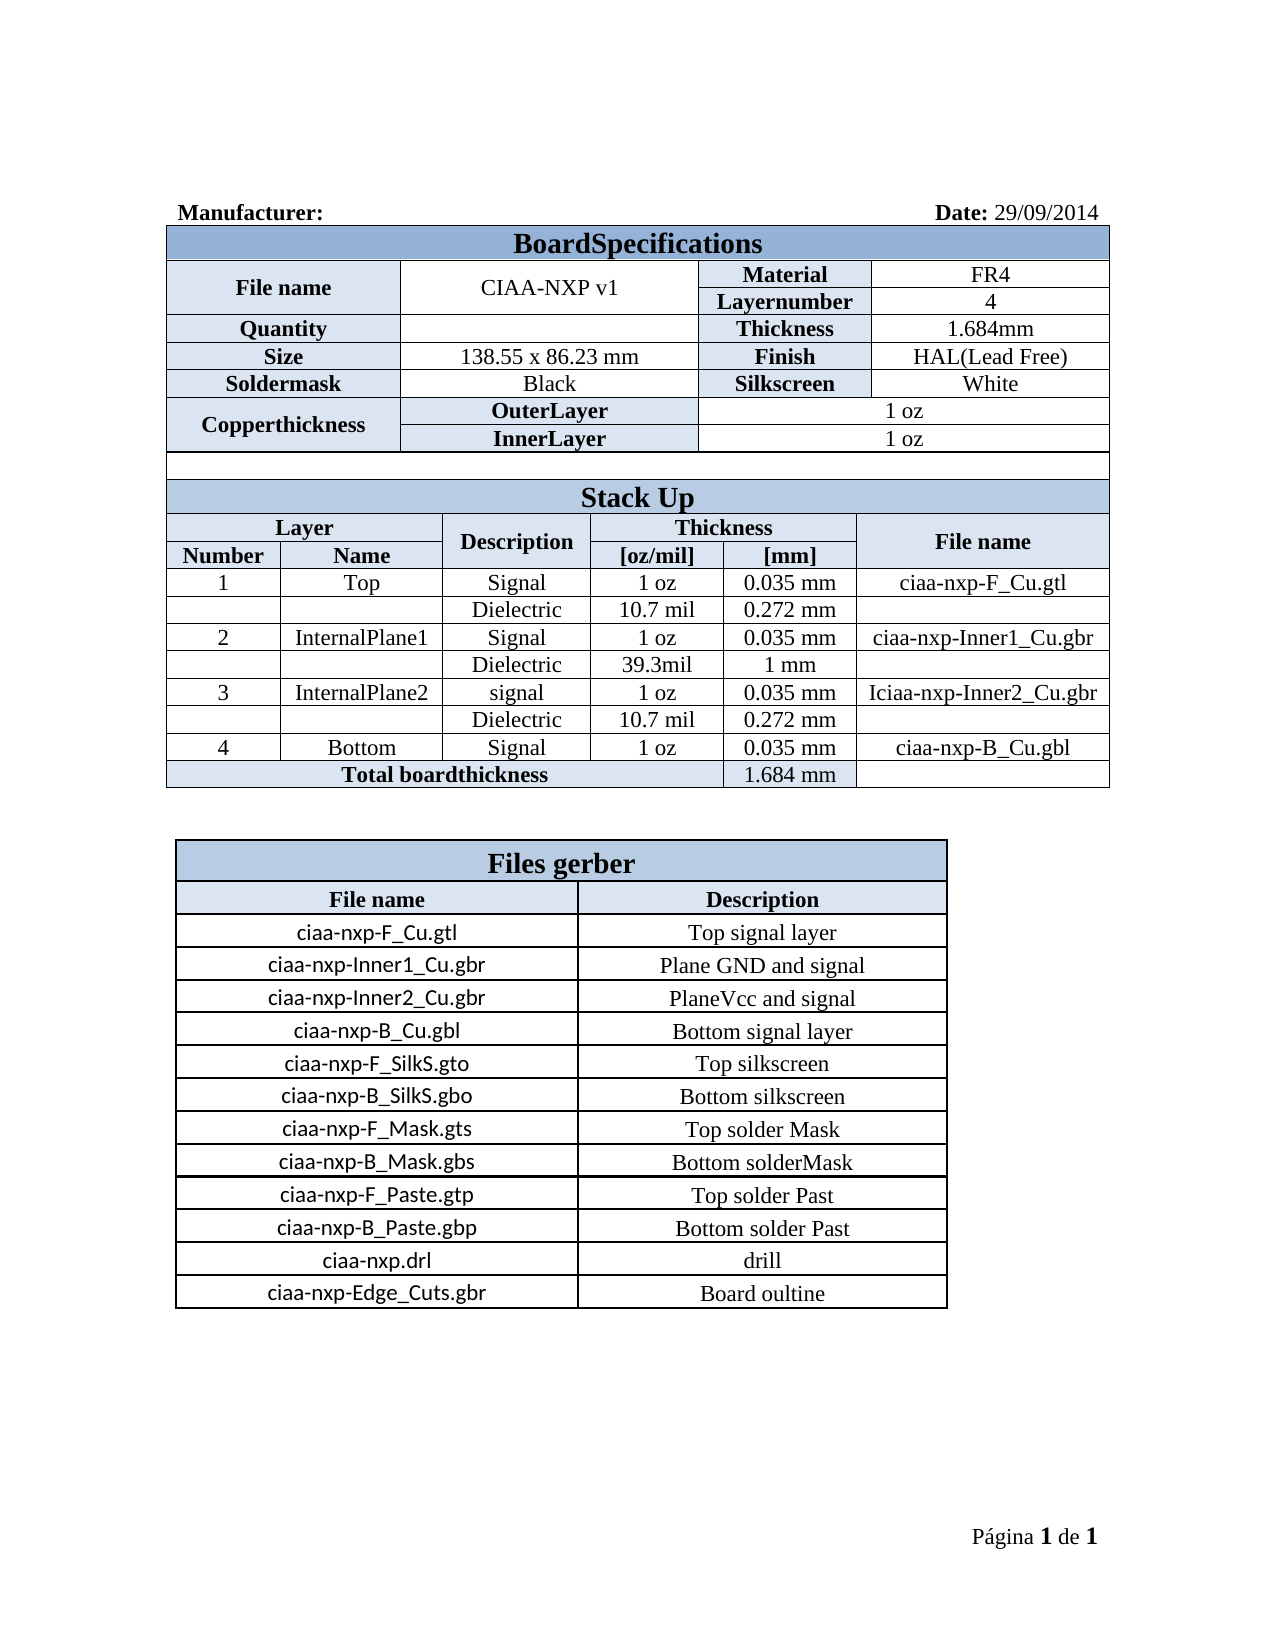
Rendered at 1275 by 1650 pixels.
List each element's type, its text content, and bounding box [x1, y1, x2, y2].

table_cell ciaa-nxp-F_Paste.gtp [177, 1178, 577, 1208]
table_cell Signal [443, 569, 590, 596]
table_cell [281, 706, 442, 732]
table_cell Layer [167, 514, 442, 541]
table_cell 1 [167, 569, 280, 596]
table_cell 10.7 mil [591, 597, 723, 623]
table_cell InnerLayer [401, 425, 698, 451]
table_cell File name [857, 514, 1109, 568]
table_cell 1 oz [699, 425, 1109, 451]
table_cell Top solder Past [579, 1178, 946, 1208]
table_cell ciaa-nxp-Inner1_Cu.gbr [857, 624, 1109, 650]
table_cell [401, 315, 698, 342]
table_cell 138.55 x 86.23 mm [401, 343, 698, 369]
table_cell OuterLayer [401, 398, 698, 424]
table_cell 4 [872, 288, 1109, 314]
table_cell 1 oz [591, 679, 723, 705]
table_cell 0.272 mm [724, 706, 856, 732]
table_cell ciaa-nxp-F_Cu.gtl [177, 915, 577, 946]
table_cell ciaa-nxp-B_SilkS.gbo [177, 1079, 577, 1110]
table_cell ciaa-nxp-F_Cu.gtl [857, 569, 1109, 596]
table_cell Number [167, 542, 280, 568]
table_cell [mm] [724, 542, 856, 568]
table_cell Description [579, 882, 946, 913]
table_cell InternalPlane1 [281, 624, 442, 650]
table_cell CIAA-NXP v1 [401, 261, 698, 314]
table_header Manufacturer: [166, 199, 638, 225]
table_cell Bottom signal layer [579, 1013, 946, 1044]
table_cell Signal [443, 734, 590, 760]
table_cell [857, 651, 1109, 678]
table_cell InternalPlane2 [281, 679, 442, 705]
table_cell PlaneVcc and signal [579, 981, 946, 1011]
table_cell [167, 453, 1109, 479]
table_cell ciaa-nxp-F_Mask.gts [177, 1112, 577, 1142]
table_cell Bottom [281, 734, 442, 760]
table_cell HAL(Lead Free) [872, 343, 1109, 369]
table_cell 1 oz [699, 398, 1109, 424]
table_cell Board oultine [579, 1276, 946, 1307]
table_cell 0.035 mm [724, 624, 856, 650]
table_cell Dielectric [443, 706, 590, 732]
table_cell Total boardthickness [167, 761, 723, 787]
table_cell Top solder Mask [579, 1112, 946, 1142]
table_cell Dielectric [443, 651, 590, 678]
table_cell FR4 [872, 261, 1109, 287]
table_cell ciaa-nxp-F_SilkS.gto [177, 1046, 577, 1077]
table_cell [167, 651, 280, 678]
table_cell Thickness [699, 315, 871, 342]
table_cell ciaa-nxp-Edge_Cuts.gbr [177, 1276, 577, 1307]
table_cell White [872, 370, 1109, 397]
table_header Files gerber [177, 841, 946, 880]
table_cell ciaa-nxp-B_Cu.gbl [857, 734, 1109, 760]
table_cell Silkscreen [699, 370, 871, 397]
table_cell Stack Up [167, 480, 1109, 513]
table_cell [167, 597, 280, 623]
table_cell Iciaa-nxp-Inner2_Cu.gbr [857, 679, 1109, 705]
table_cell 1 oz [591, 569, 723, 596]
table_cell 0.035 mm [724, 569, 856, 596]
table_cell 0.035 mm [724, 679, 856, 705]
table_cell 1 oz [591, 624, 723, 650]
table_cell 1 mm [724, 651, 856, 678]
table_cell 1 oz [591, 734, 723, 760]
table_cell Material [699, 261, 871, 287]
table_cell Plane GND and signal [579, 948, 946, 978]
table_cell ciaa-nxp-Inner1_Cu.gbr [177, 948, 577, 978]
table_cell Copperthickness [167, 398, 400, 451]
table_cell Signal [443, 624, 590, 650]
table_cell 39.3mil [591, 651, 723, 678]
table_cell ciaa-nxp-B_Mask.gbs [177, 1145, 577, 1175]
table_header Date: 29/09/2014 [638, 199, 1109, 225]
table_cell Quantity [167, 315, 400, 342]
table_cell Bottom silkscreen [579, 1079, 946, 1110]
table_cell [281, 597, 442, 623]
table_cell Black [401, 370, 698, 397]
table_cell Description [443, 514, 590, 568]
table_cell ciaa-nxp-Inner2_Cu.gbr [177, 981, 577, 1011]
table_cell [281, 651, 442, 678]
table_cell Top signal layer [579, 915, 946, 946]
table_cell 0.035 mm [724, 734, 856, 760]
table_cell 10.7 mil [591, 706, 723, 732]
table_cell 3 [167, 679, 280, 705]
table_cell File name [167, 261, 400, 314]
table_cell 2 [167, 624, 280, 650]
table_cell drill [579, 1243, 946, 1274]
table_cell 1.684 mm [724, 761, 856, 787]
table_cell [oz/mil] [591, 542, 723, 568]
table_cell 0.272 mm [724, 597, 856, 623]
table_cell ciaa-nxp.drl [177, 1243, 577, 1274]
table_cell Thickness [591, 514, 856, 541]
table_cell Layernumber [699, 288, 871, 314]
table_cell [857, 597, 1109, 623]
table_cell Soldermask [167, 370, 400, 397]
table_cell Dielectric [443, 597, 590, 623]
table_cell [857, 761, 1109, 787]
table_cell Bottom solderMask [579, 1145, 946, 1175]
table_cell ciaa-nxp-B_Paste.gbp [177, 1210, 577, 1241]
table_cell 4 [167, 734, 280, 760]
table_cell BoardSpecifications [167, 226, 1109, 259]
table_cell [167, 706, 280, 732]
table_cell File name [177, 882, 577, 913]
table_cell Finish [699, 343, 871, 369]
table_cell ciaa-nxp-B_Cu.gbl [177, 1013, 577, 1044]
table_cell [857, 706, 1109, 732]
table_cell 1.684mm [872, 315, 1109, 342]
table_cell Top silkscreen [579, 1046, 946, 1077]
table_cell Bottom solder Past [579, 1210, 946, 1241]
table_cell Size [167, 343, 400, 369]
table_cell Top [281, 569, 442, 596]
table_cell Name [281, 542, 442, 568]
table_cell signal [443, 679, 590, 705]
